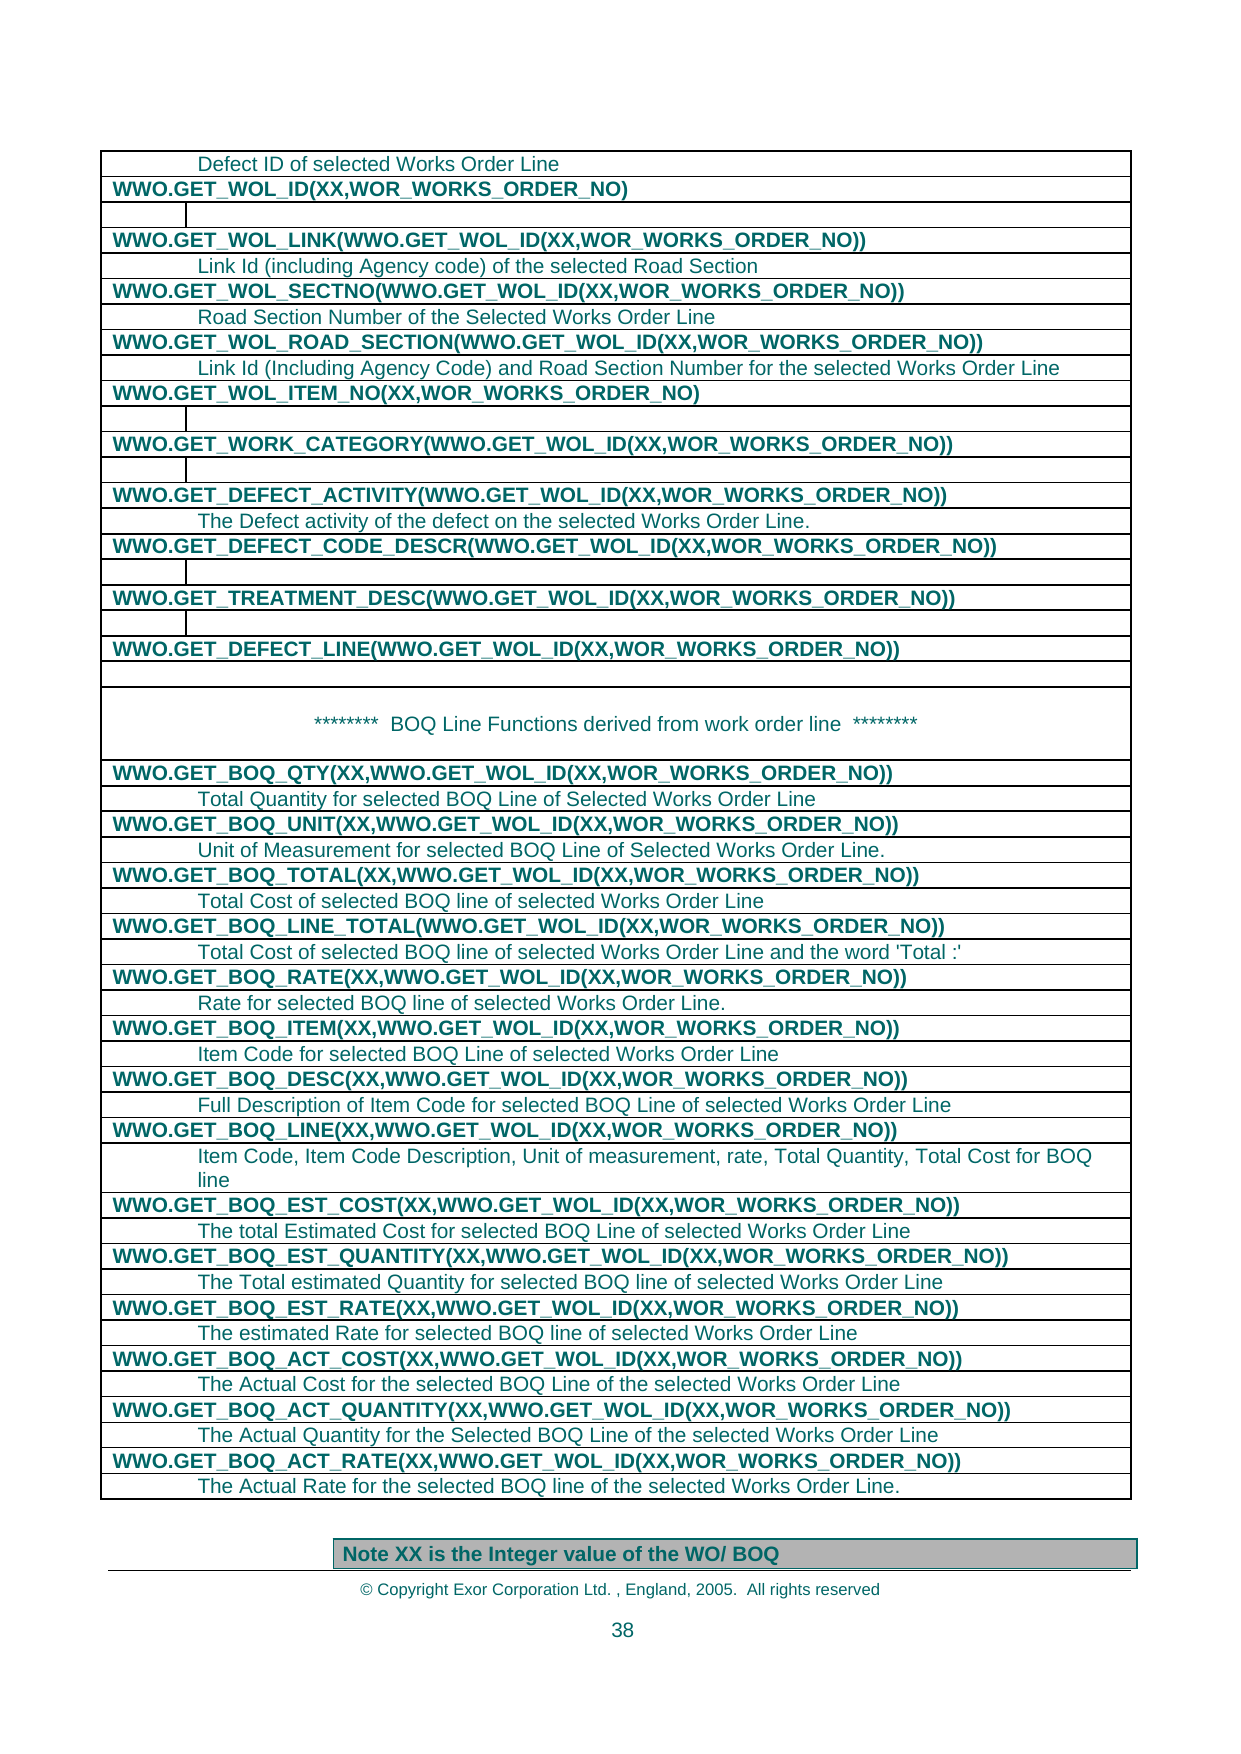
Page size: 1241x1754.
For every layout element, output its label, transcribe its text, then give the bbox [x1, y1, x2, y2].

table_cell Total Cost of selected BOQ line of selected Works Order Line and the word 'Total :' [186, 940, 1130, 963]
table_cell WWO.GET_BOQ_ACT_RATE(XX,WWO.GET_WOL_ID(XX,WOR_WORKS_ORDER_NO)) [102, 1448, 1130, 1472]
table_cell Unit of Measurement for selected BOQ Line of Selected Works Order Line. [186, 838, 1130, 861]
table_cell WWO.GET_BOQ_EST_RATE(XX,WWO.GET_WOL_ID(XX,WOR_WORKS_ORDER_NO)) [102, 1295, 1130, 1319]
table_cell [102, 940, 186, 963]
table_cell The Actual Cost for the selected BOQ Line of the selected Works Order Line [186, 1372, 1130, 1396]
table_cell The total Estimated Cost for selected BOQ Line of selected Works Order Line [186, 1219, 1130, 1243]
table_cell [102, 838, 186, 861]
table_cell Item Code, Item Code Description, Unit of measurement, rate, Total Quantity, Total Cost for BOQ line [186, 1144, 1130, 1192]
table_cell [102, 889, 186, 912]
table_cell Defect ID of selected Works Order Line [186, 152, 1130, 176]
table_cell [102, 254, 186, 278]
table_cell [102, 662, 1130, 686]
table_cell Total Cost of selected BOQ line of selected Works Order Line [186, 889, 1130, 912]
table_cell The Defect activity of the defect on the selected Works Order Line. [186, 509, 1130, 533]
table_cell WWO.GET_BOQ_LINE(XX,WWO.GET_WOL_ID(XX,WOR_WORKS_ORDER_NO)) [102, 1118, 1130, 1142]
table_cell WWO.GET_BOQ_TOTAL(XX,WWO.GET_WOL_ID(XX,WOR_WORKS_ORDER_NO)) [102, 863, 1130, 887]
table_cell WWO.GET_BOQ_RATE(XX,WWO.GET_WOL_ID(XX,WOR_WORKS_ORDER_NO)) [102, 965, 1130, 989]
table_cell Link Id (including Agency code) of the selected Road Section [186, 254, 1130, 278]
table_cell WWO.GET_DEFECT_LINE(WWO.GET_WOL_ID(XX,WOR_WORKS_ORDER_NO)) [102, 637, 1130, 660]
table_cell [102, 991, 186, 1014]
table_cell WWO.GET_BOQ_EST_COST(XX,WWO.GET_WOL_ID(XX,WOR_WORKS_ORDER_NO)) [102, 1193, 1130, 1217]
table_cell Item Code for selected BOQ Line of selected Works Order Line [186, 1042, 1130, 1066]
table_cell The Actual Quantity for the Selected BOQ Line of the selected Works Order Line [186, 1423, 1130, 1447]
table_cell [102, 1219, 186, 1243]
table_cell Link Id (Including Agency Code) and Road Section Number for the selected Works Order Line [186, 356, 1130, 380]
table_cell WWO.GET_BOQ_DESC(XX,WWO.GET_WOL_ID(XX,WOR_WORKS_ORDER_NO)) [102, 1067, 1130, 1091]
text Note XX is the Integer value of the WO/ BOQ [334, 1540, 1136, 1568]
table_cell WWO.GET_BOQ_UNIT(XX,WWO.GET_WOL_ID(XX,WOR_WORKS_ORDER_NO)) [102, 812, 1130, 836]
table_cell WWO.GET_WOL_ID(XX,WOR_WORKS_ORDER_NO) [102, 177, 1130, 201]
table_cell [102, 152, 186, 176]
table_cell The estimated Rate for selected BOQ line of selected Works Order Line [186, 1321, 1130, 1345]
table_cell [102, 1042, 186, 1066]
table_cell [102, 1321, 186, 1345]
table_cell [102, 458, 185, 482]
table_cell WWO.GET_BOQ_QTY(XX,WWO.GET_WOL_ID(XX,WOR_WORKS_ORDER_NO)) [102, 761, 1130, 785]
table_cell [102, 787, 186, 810]
table_cell [102, 1423, 186, 1447]
table_cell Full Description of Item Code for selected BOQ Line of selected Works Order Line [186, 1093, 1130, 1117]
table_cell [102, 1144, 186, 1192]
table_cell WWO.GET_BOQ_ACT_COST(XX,WWO.GET_WOL_ID(XX,WOR_WORKS_ORDER_NO)) [102, 1346, 1130, 1370]
table_cell WWO.GET_BOQ_ACT_QUANTITY(XX,WWO.GET_WOL_ID(XX,WOR_WORKS_ORDER_NO)) [102, 1397, 1130, 1421]
table_cell [102, 356, 186, 380]
table_cell Rate for selected BOQ line of selected Works Order Line. [186, 991, 1130, 1014]
table_cell [102, 203, 185, 227]
table_cell WWO.GET_BOQ_ITEM(XX,WWO.GET_WOL_ID(XX,WOR_WORKS_ORDER_NO)) [102, 1016, 1130, 1040]
table_cell WWO.GET_WOL_SECTNO(WWO.GET_WOL_ID(XX,WOR_WORKS_ORDER_NO)) [102, 279, 1130, 303]
table_cell [102, 407, 185, 431]
table_cell WWO.GET_DEFECT_CODE_DESCR(WWO.GET_WOL_ID(XX,WOR_WORKS_ORDER_NO)) [102, 535, 1130, 558]
table_cell [102, 611, 185, 635]
table_cell WWO.GET_WOL_ROAD_SECTION(WWO.GET_WOL_ID(XX,WOR_WORKS_ORDER_NO)) [102, 330, 1130, 354]
table_cell [102, 560, 185, 584]
table_cell WWO.GET_WORK_CATEGORY(WWO.GET_WOL_ID(XX,WOR_WORKS_ORDER_NO)) [102, 432, 1130, 456]
table_cell [187, 611, 1130, 635]
table_cell The Total estimated Quantity for selected BOQ line of selected Works Order Line [186, 1270, 1130, 1294]
table_cell WWO.GET_BOQ_EST_QUANTITY(XX,WWO.GET_WOL_ID(XX,WOR_WORKS_ORDER_NO)) [102, 1244, 1130, 1268]
table_cell Road Section Number of the Selected Works Order Line [186, 305, 1130, 329]
table_cell [102, 509, 186, 533]
table_cell [102, 1093, 186, 1117]
table_cell [187, 560, 1130, 584]
table_cell [187, 203, 1130, 227]
table_cell The Actual Rate for the selected BOQ line of the selected Works Order Line. [186, 1474, 1130, 1498]
table_cell WWO.GET_BOQ_LINE_TOTAL(WWO.GET_WOL_ID(XX,WOR_WORKS_ORDER_NO)) [102, 914, 1130, 938]
table_cell [102, 305, 186, 329]
table_cell [187, 458, 1130, 482]
table_cell [187, 407, 1130, 431]
table_cell ******** BOQ Line Functions derived from work order line ******** [102, 688, 1130, 759]
table_cell [102, 1474, 186, 1498]
table_cell WWO.GET_DEFECT_ACTIVITY(WWO.GET_WOL_ID(XX,WOR_WORKS_ORDER_NO)) [102, 483, 1130, 507]
table_cell WWO.GET_WOL_LINK(WWO.GET_WOL_ID(XX,WOR_WORKS_ORDER_NO)) [102, 228, 1130, 252]
table_cell WWO.GET_TREATMENT_DESC(WWO.GET_WOL_ID(XX,WOR_WORKS_ORDER_NO)) [102, 586, 1130, 609]
table_cell [102, 1270, 186, 1294]
table_cell WWO.GET_WOL_ITEM_NO(XX,WOR_WORKS_ORDER_NO) [102, 381, 1130, 405]
table_cell Total Quantity for selected BOQ Line of Selected Works Order Line [186, 787, 1130, 810]
table_cell [102, 1372, 186, 1396]
